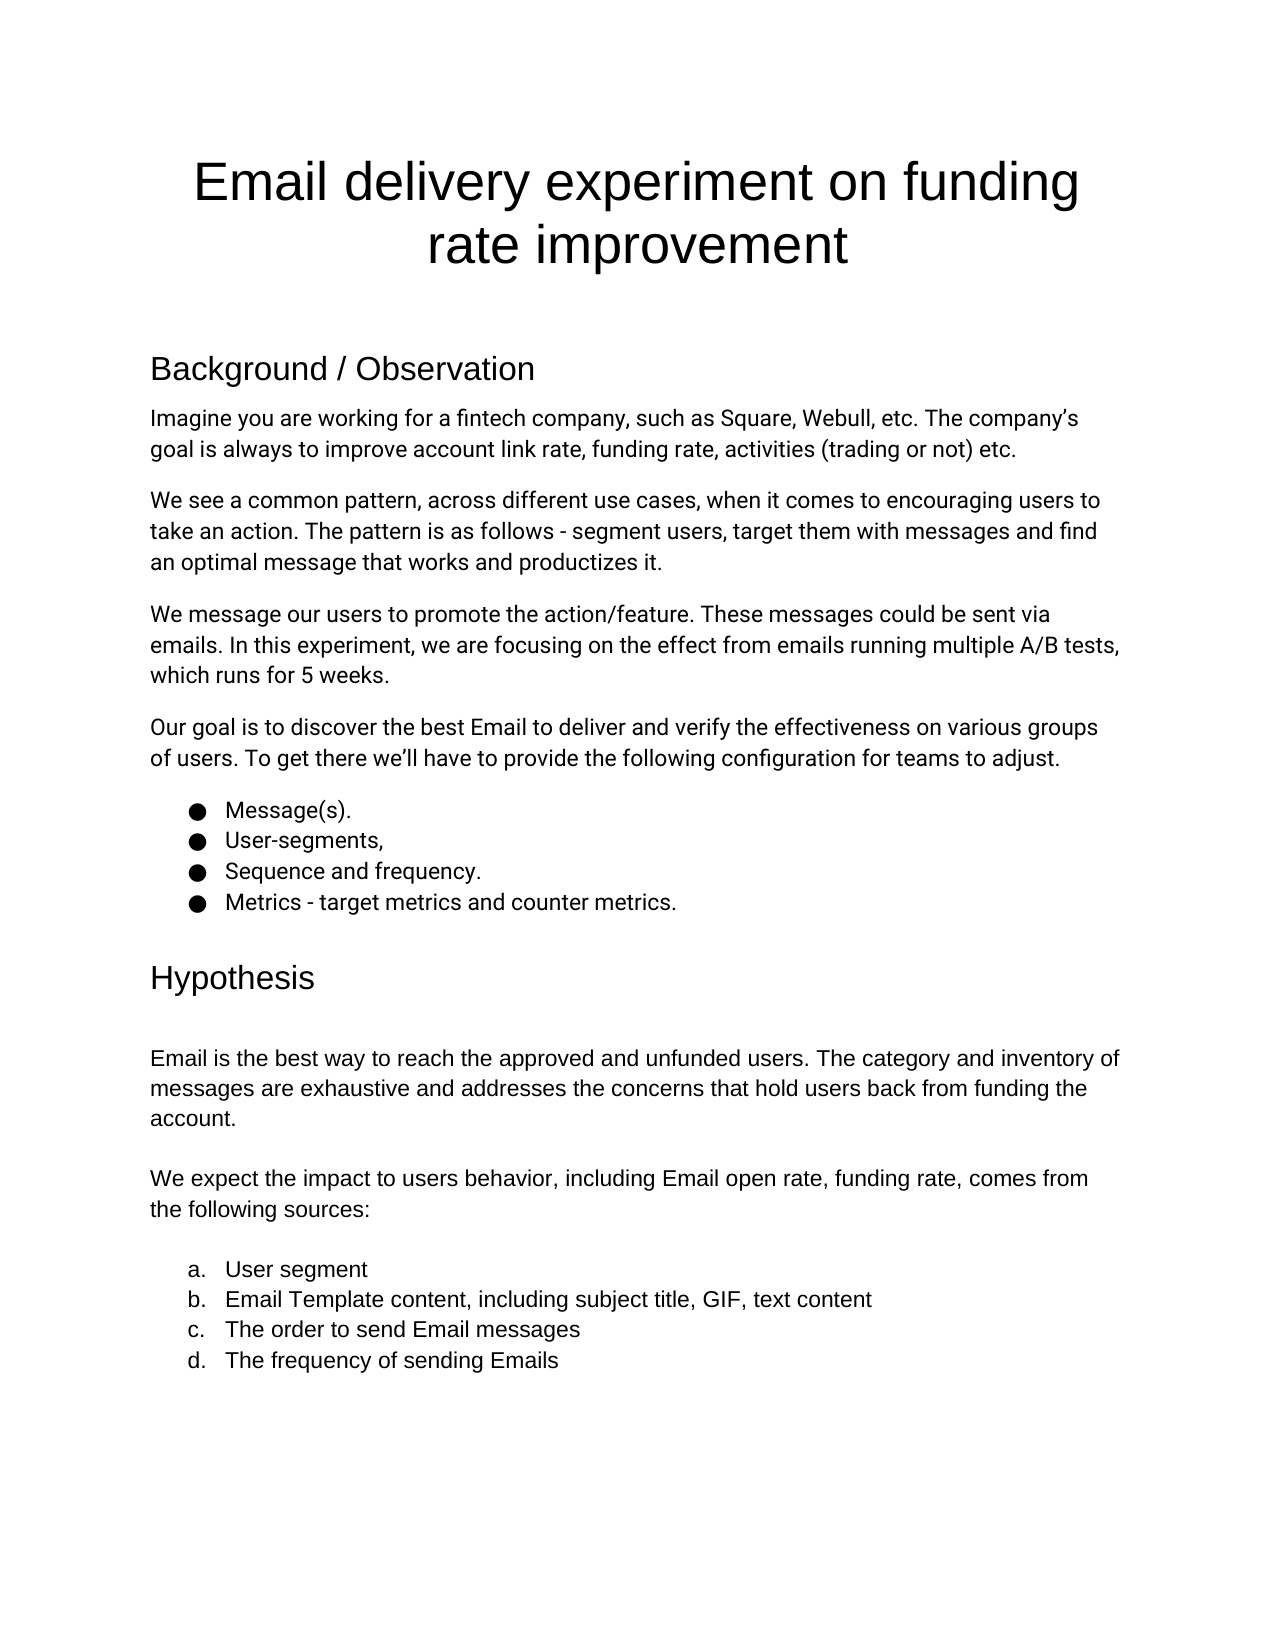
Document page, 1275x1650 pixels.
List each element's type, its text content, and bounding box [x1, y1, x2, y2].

list Message(s). [187, 797, 1125, 824]
text Imagine you are working for a fintech company, such as Square, Webull, etc. The company’s goal is always to improve account link rate, funding rate, activities (trading or not) etc. [150, 405, 1125, 463]
list Email Template content, including subject title, GIF, text content [187, 1286, 1125, 1313]
text We message our users to promote the action/feature. These messages could be sent via emails. In this experiment, we are focusing on the effect from emails running multiple A/B tests, which runs for 5 weeks. [150, 601, 1125, 689]
list Metrics - target metrics and counter metrics. [187, 889, 1125, 916]
title Email delivery experiment on funding rate improvement [150, 150, 1125, 274]
list The order to send Email messages [187, 1316, 1125, 1343]
list User-segments, [187, 828, 1125, 854]
text Our goal is to discover the best Email to deliver and verify the effectiveness on various groups of users. To get there we’ll have to provide the following configuration for teams to adjust. [150, 714, 1125, 772]
text Email is the best way to reach the approved and unfunded users. The category and inventory of messages are exhaustive and addresses the concerns that hold users back from funding the account. [150, 1044, 1125, 1131]
text We expect the impact to users behavior, including Email open rate, funding rate, comes from the following sources: [150, 1165, 1125, 1222]
list Sequence and frequency. [187, 858, 1125, 885]
list User segment [187, 1256, 1125, 1282]
subtitle Hypothesis [150, 958, 1125, 996]
text We see a common pattern, across different use cases, when it comes to encouraging users to take an action. The pattern is as follows - segment users, target them with messages and find an optimal message that works and productizes it. [150, 488, 1125, 576]
list The frequency of sending Emails [187, 1347, 1125, 1373]
subtitle Background / Observation [150, 348, 1125, 387]
